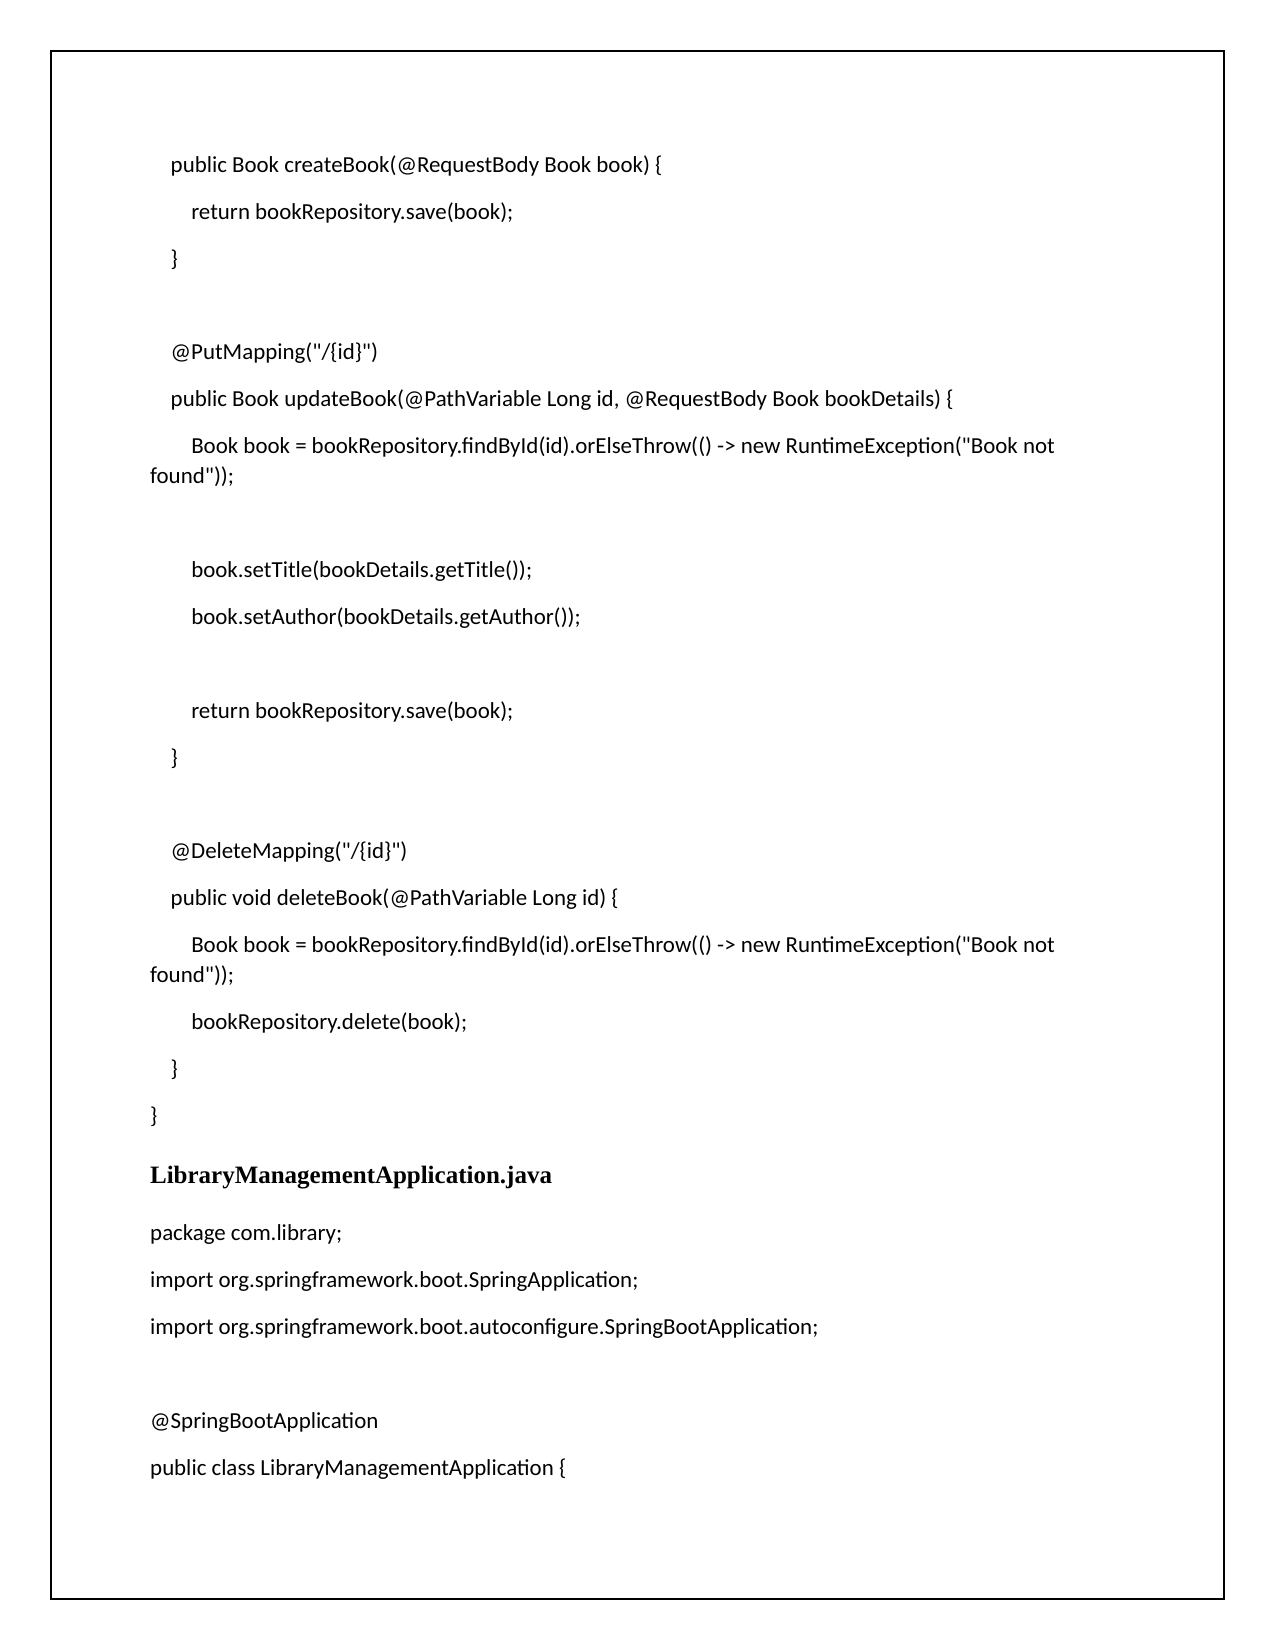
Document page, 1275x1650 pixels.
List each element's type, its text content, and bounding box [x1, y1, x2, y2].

text import org.springframework.boot.autoconfigure.SpringBootApplication; [150, 1312, 1125, 1340]
text @SpringBootApplication [150, 1406, 1125, 1434]
text public Book createBook(@RequestBody Book book) { [150, 150, 1125, 178]
text Book book = bookRepository.findById(id).orElseThrow(() -> new RuntimeException("Book not found")); [150, 930, 1125, 988]
text } [150, 1101, 1125, 1129]
text bookRepository.delete(book); [150, 1007, 1125, 1035]
text public Book updateBook(@PathVariable Long id, @RequestBody Book bookDetails) { [150, 384, 1125, 412]
text @DeleteMapping("/{id}") [150, 836, 1125, 864]
text book.setAuthor(bookDetails.getAuthor()); [150, 602, 1125, 630]
text package com.library; [150, 1218, 1125, 1246]
text public void deleteBook(@PathVariable Long id) { [150, 883, 1125, 911]
text @PutMapping("/{id}") [150, 337, 1125, 366]
text import org.springframework.boot.SpringApplication; [150, 1265, 1125, 1293]
text } [150, 743, 1125, 771]
text public class LibraryManagementApplication { [150, 1453, 1125, 1481]
text return bookRepository.save(book); [150, 197, 1125, 225]
text } [150, 1054, 1125, 1082]
text } [150, 244, 1125, 272]
text Book book = bookRepository.findById(id).orElseThrow(() -> new RuntimeException("Book not found")); [150, 431, 1125, 489]
subtitle LibraryManagementApplication.java [150, 1160, 1125, 1189]
text book.setTitle(bookDetails.getTitle()); [150, 555, 1125, 583]
text return bookRepository.save(book); [150, 696, 1125, 724]
